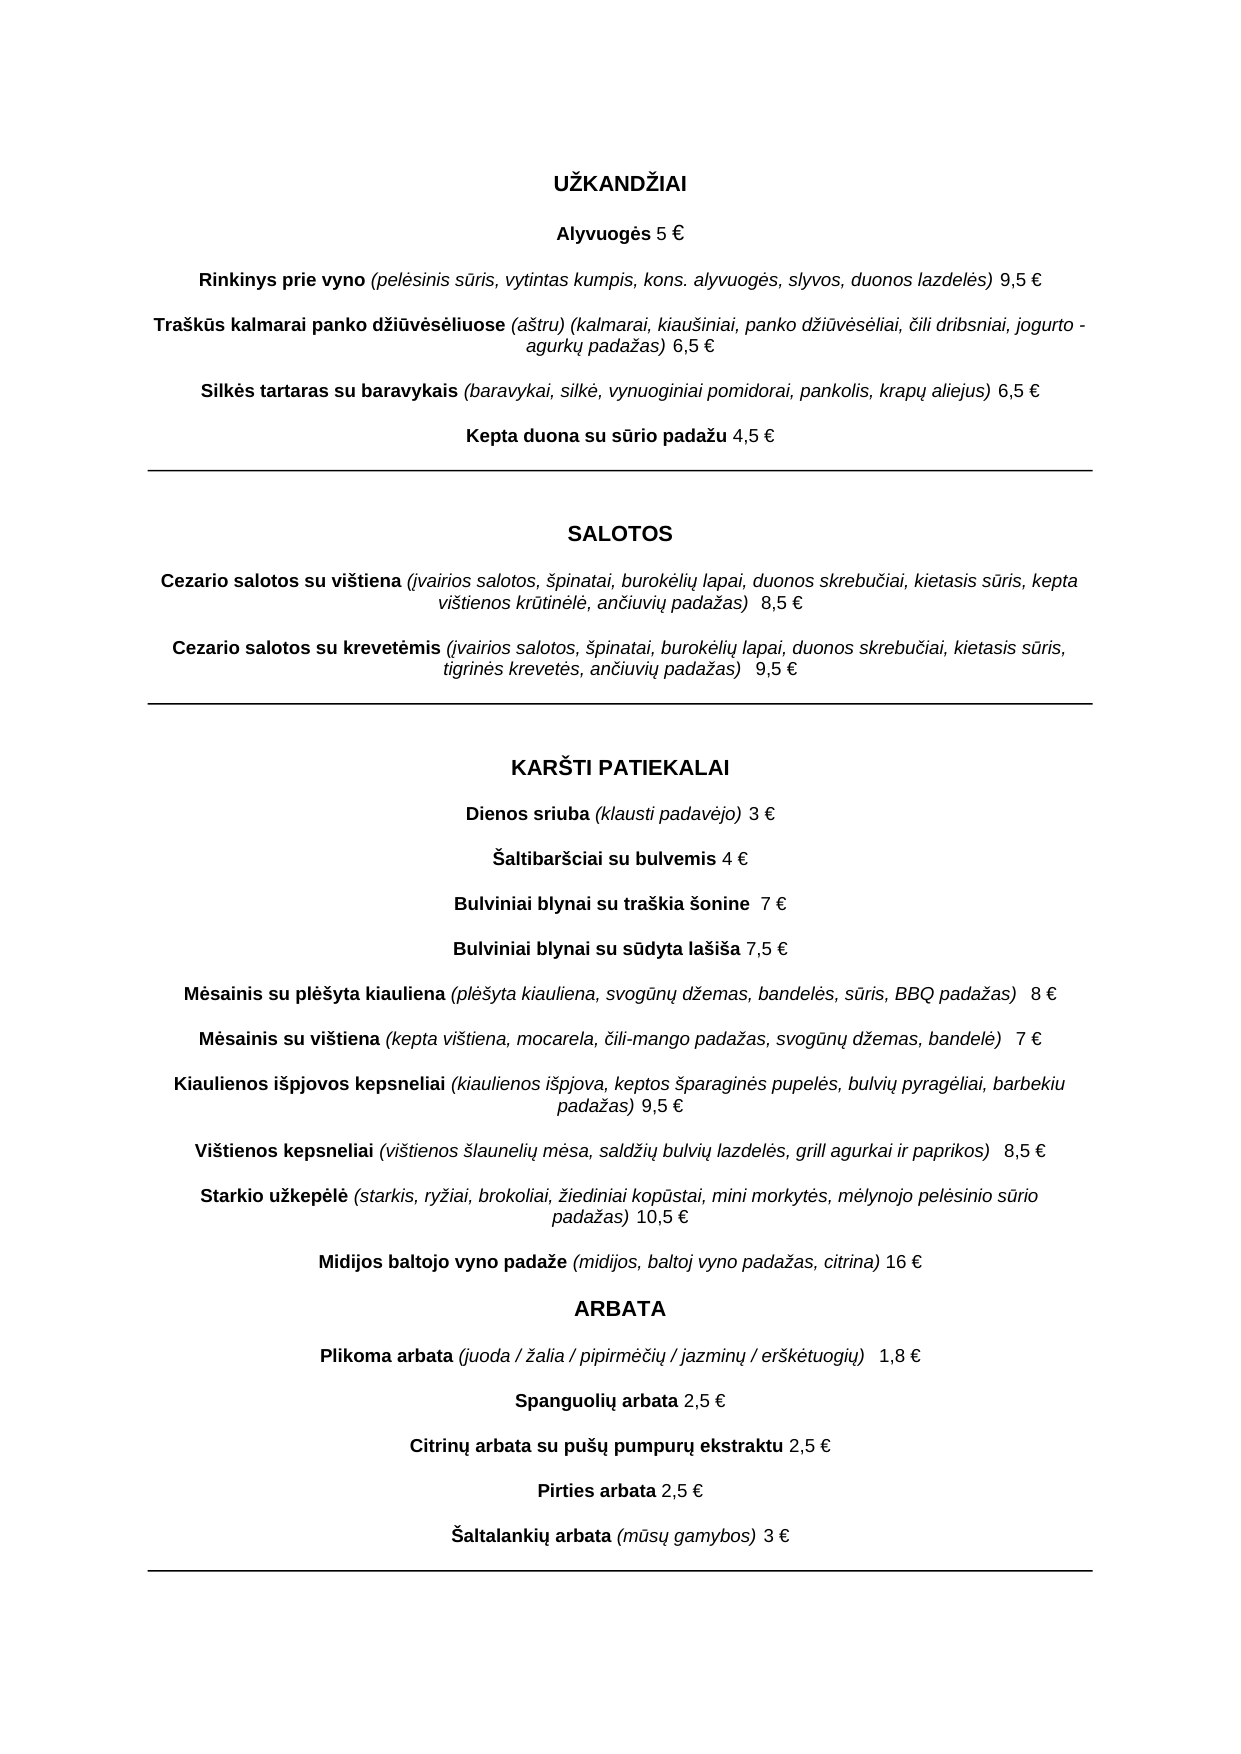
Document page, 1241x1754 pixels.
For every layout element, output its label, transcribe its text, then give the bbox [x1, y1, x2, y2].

text Bulviniai blynai su traškia šonine 7 € [148, 893, 1093, 915]
text UŽKANDŽIAI [148, 171, 1093, 196]
text Mėsainis su plėšyta kiauliena (plėšyta kiauliena, svogūnų džemas, bandelės, sūris, BBQ padažas) 8 € [148, 983, 1093, 1005]
text Plikoma arbata (juoda / žalia / pipirmėčių / jazminų / erškėtuogių) 1,8 € [148, 1345, 1093, 1367]
text Mėsainis su vištiena (kepta vištiena, mocarela, čili-mango padažas, svogūnų džemas, bandelė) 7 € [148, 1028, 1093, 1050]
text Rinkinys prie vyno (pelėsinis sūris, vytintas kumpis, kons. alyvuogės, slyvos, duonos lazdelės) 9,5 € [148, 268, 1093, 290]
text Midijos baltojo vyno padaže (midijos, baltoj vyno padažas, citrina) 16 € [148, 1251, 1093, 1273]
text Cezario salotos su krevetėmis (įvairios salotos, špinatai, burokėlių lapai, duonos skrebučiai, kietasis sūris, tigrinės krevetės, ančiuvių padažas) 9,5 € [148, 637, 1093, 680]
text Spanguolių arbata 2,5 € [148, 1390, 1093, 1412]
text SALOTOS [148, 521, 1093, 547]
text Bulviniai blynai su sūdyta lašiša 7,5 € [148, 938, 1093, 960]
text Cezario salotos su vištiena (įvairios salotos, špinatai, burokėlių lapai, duonos skrebučiai, kietasis sūris, kepta vištienos krūtinėlė, ančiuvių padažas) 8,5 € [148, 570, 1093, 613]
text Pirties arbata 2,5 € [148, 1480, 1093, 1502]
text Silkės tartaras su baravykais (baravykai, silkė, vynuoginiai pomidorai, pankolis, krapų aliejus) 6,5 € [148, 380, 1093, 401]
text Starkio užkepėlė (starkis, ryžiai, brokoliai, žiediniai kopūstai, mini morkytės, mėlynojo pelėsinio sūrio padažas) 10,5 € [148, 1185, 1093, 1228]
text KARŠTI PATIEKALAI [148, 754, 1093, 780]
text Šaltibaršciai su bulvemis 4 € [148, 848, 1093, 870]
text Citrinų arbata su pušų pumpurų ekstraktu 2,5 € [148, 1435, 1093, 1457]
text Alyvuogės 5 € [148, 220, 1093, 245]
text Kiaulienos išpjovos kepsneliai (kiaulienos išpjova, keptos šparaginės pupelės, bulvių pyragėliai, barbekiu padažas) 9,5 € [148, 1073, 1093, 1116]
text Šaltalankių arbata (mūsų gamybos) 3 € [148, 1525, 1093, 1547]
text ARBATA [148, 1296, 1093, 1322]
text Traškūs kalmarai panko džiūvėsėliuose (aštru) (kalmarai, kiaušiniai, panko džiūvėsėliai, čili dribsniai, jogurto - agurkų padažas) 6,5 € [148, 313, 1093, 356]
text Dienos sriuba (klausti padavėjo) 3 € [148, 803, 1093, 825]
text Vištienos kepsneliai (vištienos šlaunelių mėsa, saldžių bulvių lazdelės, grill agurkai ir paprikos) 8,5 € [148, 1140, 1093, 1161]
text Kepta duona su sūrio padažu 4,5 € [148, 425, 1093, 446]
